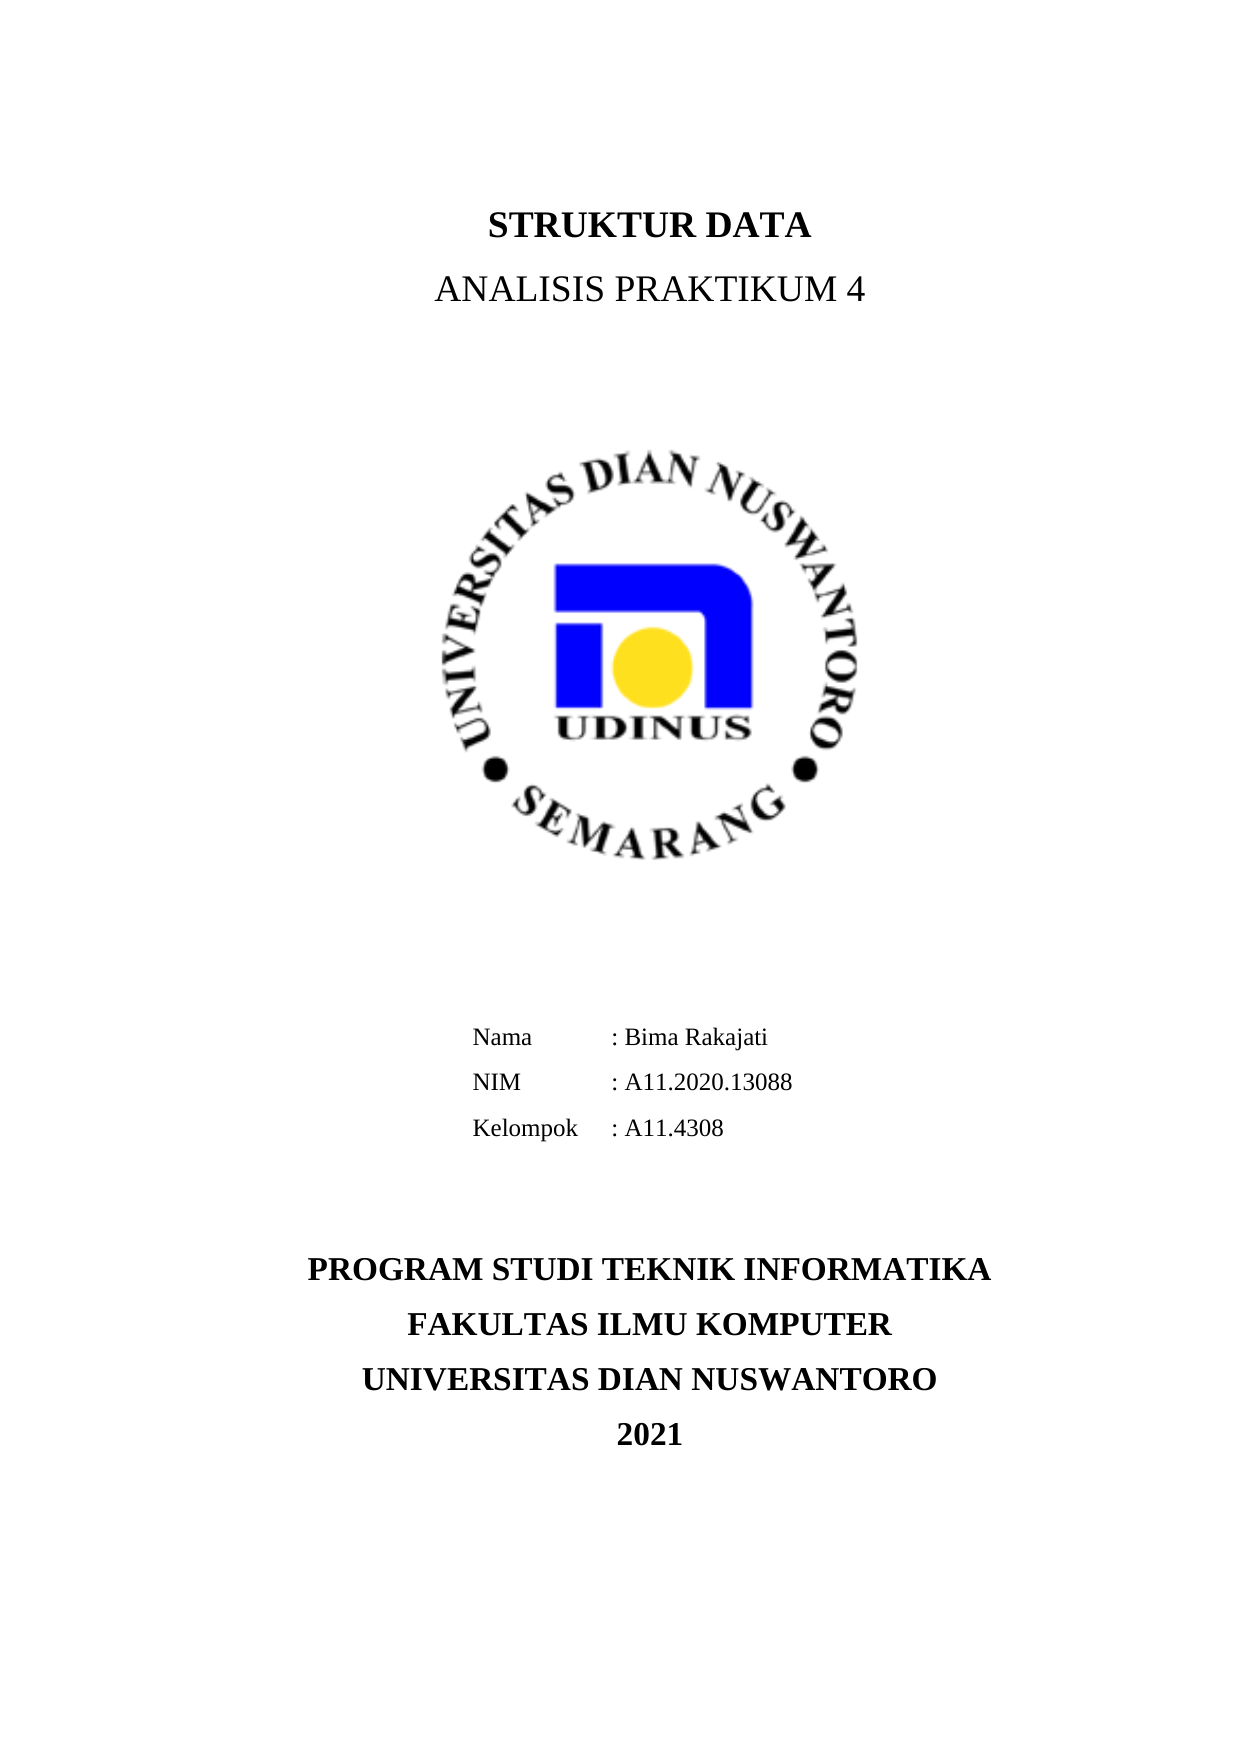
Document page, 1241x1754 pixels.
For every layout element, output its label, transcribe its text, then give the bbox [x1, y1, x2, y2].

text FAKULTAS ILMU KOMPUTER [236, 1304, 1063, 1342]
text UNIVERSITAS DIAN NUSWANTORO [236, 1359, 1063, 1397]
text 2021 [236, 1414, 1063, 1452]
subtitle STRUKTUR DATA [236, 202, 1063, 245]
text PROGRAM STUDI TEKNIK INFORMATIKA [236, 1249, 1063, 1287]
text Kelompok : A11.4308 [236, 1113, 1063, 1141]
text NIM : A11.2020.13088 [236, 1067, 1063, 1096]
text Nama : Bima Rakajati [236, 1022, 1063, 1051]
text ANALISIS PRAKTIKUM 4 [236, 267, 1063, 310]
picture [438, 446, 862, 869]
